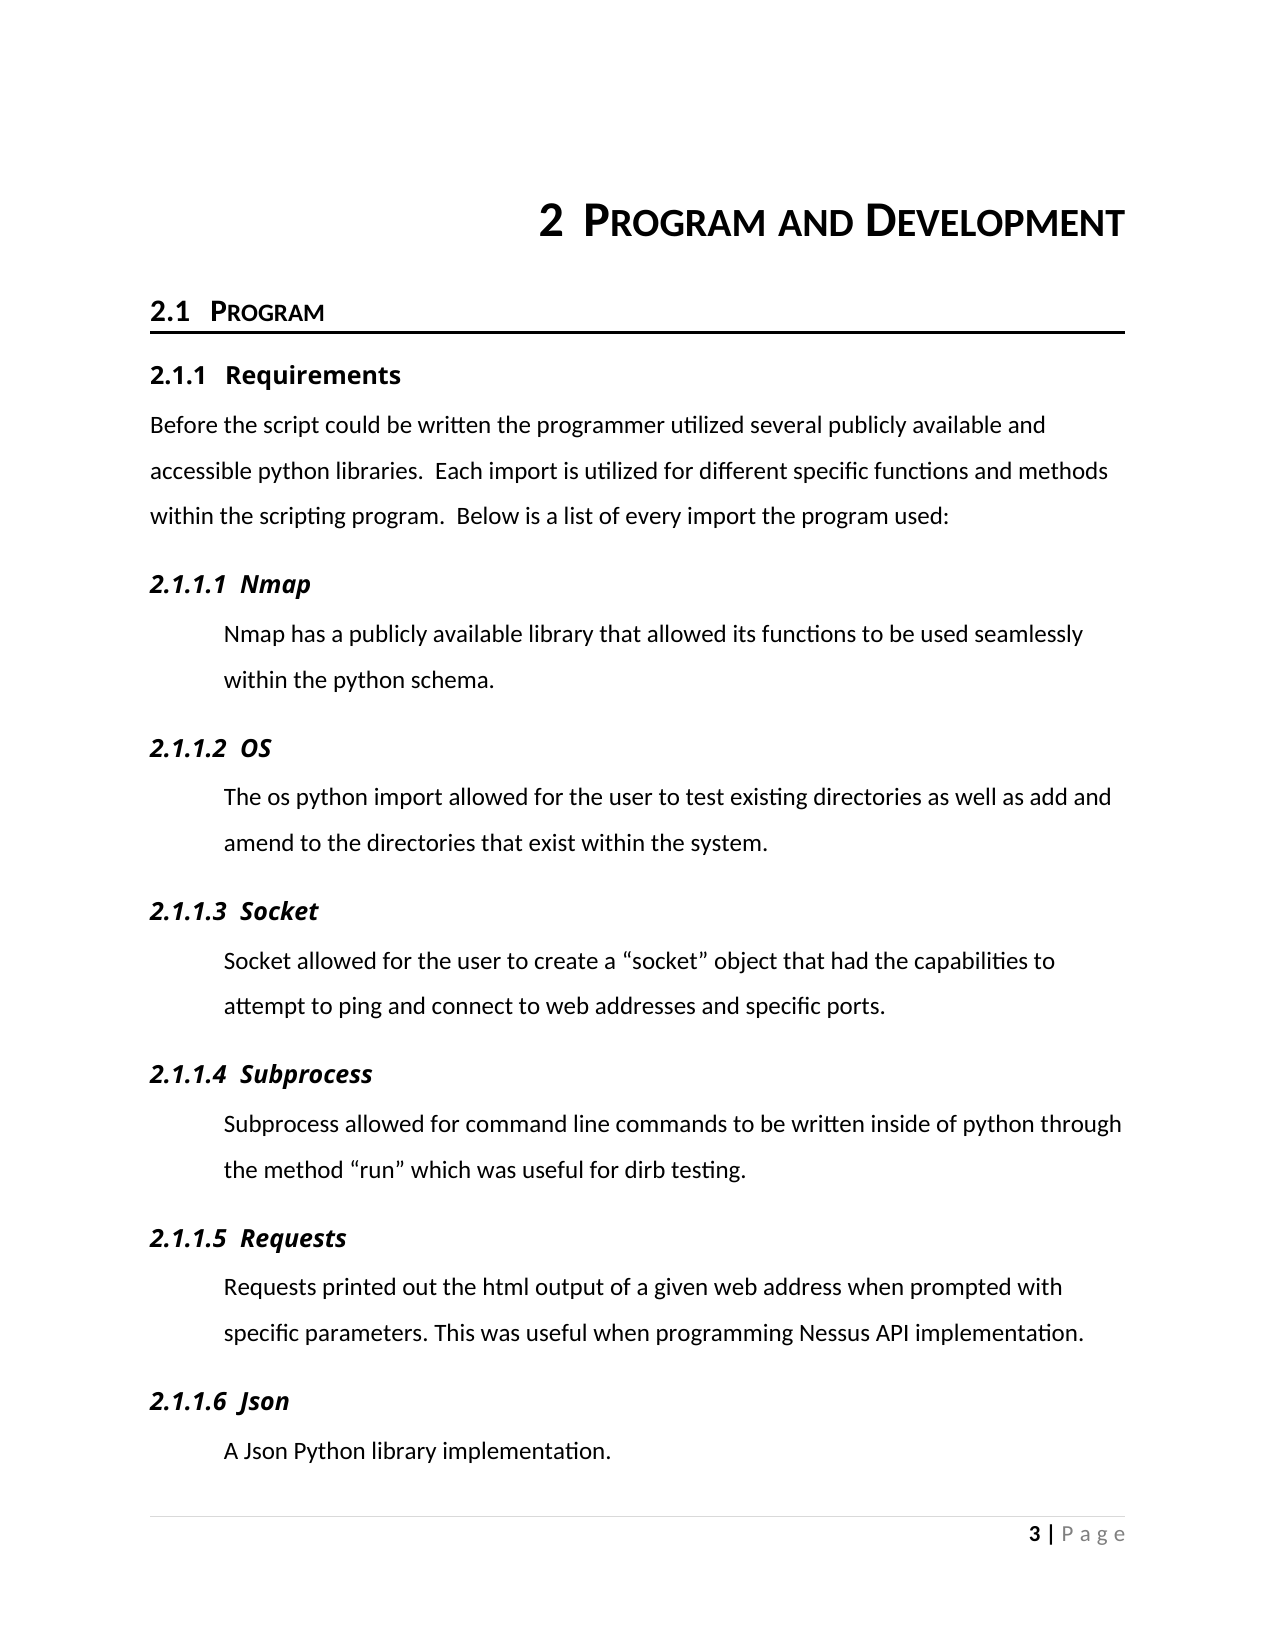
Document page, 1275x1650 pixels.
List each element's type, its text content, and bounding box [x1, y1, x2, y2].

text Requests printed out the html output of a given web address when prompted with specific parameters. This was useful when programming Nessus API implementation. [224, 1271, 1125, 1348]
subtitle Json [150, 1384, 1125, 1418]
subtitle Program [150, 291, 1125, 331]
subtitle OS [150, 730, 1125, 764]
text The os python import allowed for the user to test existing directories as well as add and amend to the directories that exist within the system. [224, 781, 1125, 858]
text Before the script could be written the programmer utilized several publicly available and accessible python libraries. Each import is utilized for different specific functions and methods within the scripting program. Below is a list of every import the program used: [150, 409, 1125, 531]
subtitle Socket [150, 894, 1125, 928]
subtitle Subprocess [150, 1057, 1125, 1091]
subtitle Nmap [150, 567, 1125, 601]
text Socket allowed for the user to create a “socket” object that had the capabilities to attempt to ping and connect to web addresses and specific ports. [224, 945, 1125, 1021]
text A Json Python library implementation. [224, 1435, 1125, 1465]
subtitle Requests [150, 1220, 1125, 1254]
text Nmap has a publicly available library that allowed its functions to be used seamlessly within the python schema. [224, 618, 1125, 694]
text Subprocess allowed for command line commands to be written inside of python through the method “run” which was useful for dirb testing. [224, 1108, 1125, 1184]
subtitle Program and Development [150, 187, 1125, 248]
subtitle Requirements [150, 358, 1125, 392]
